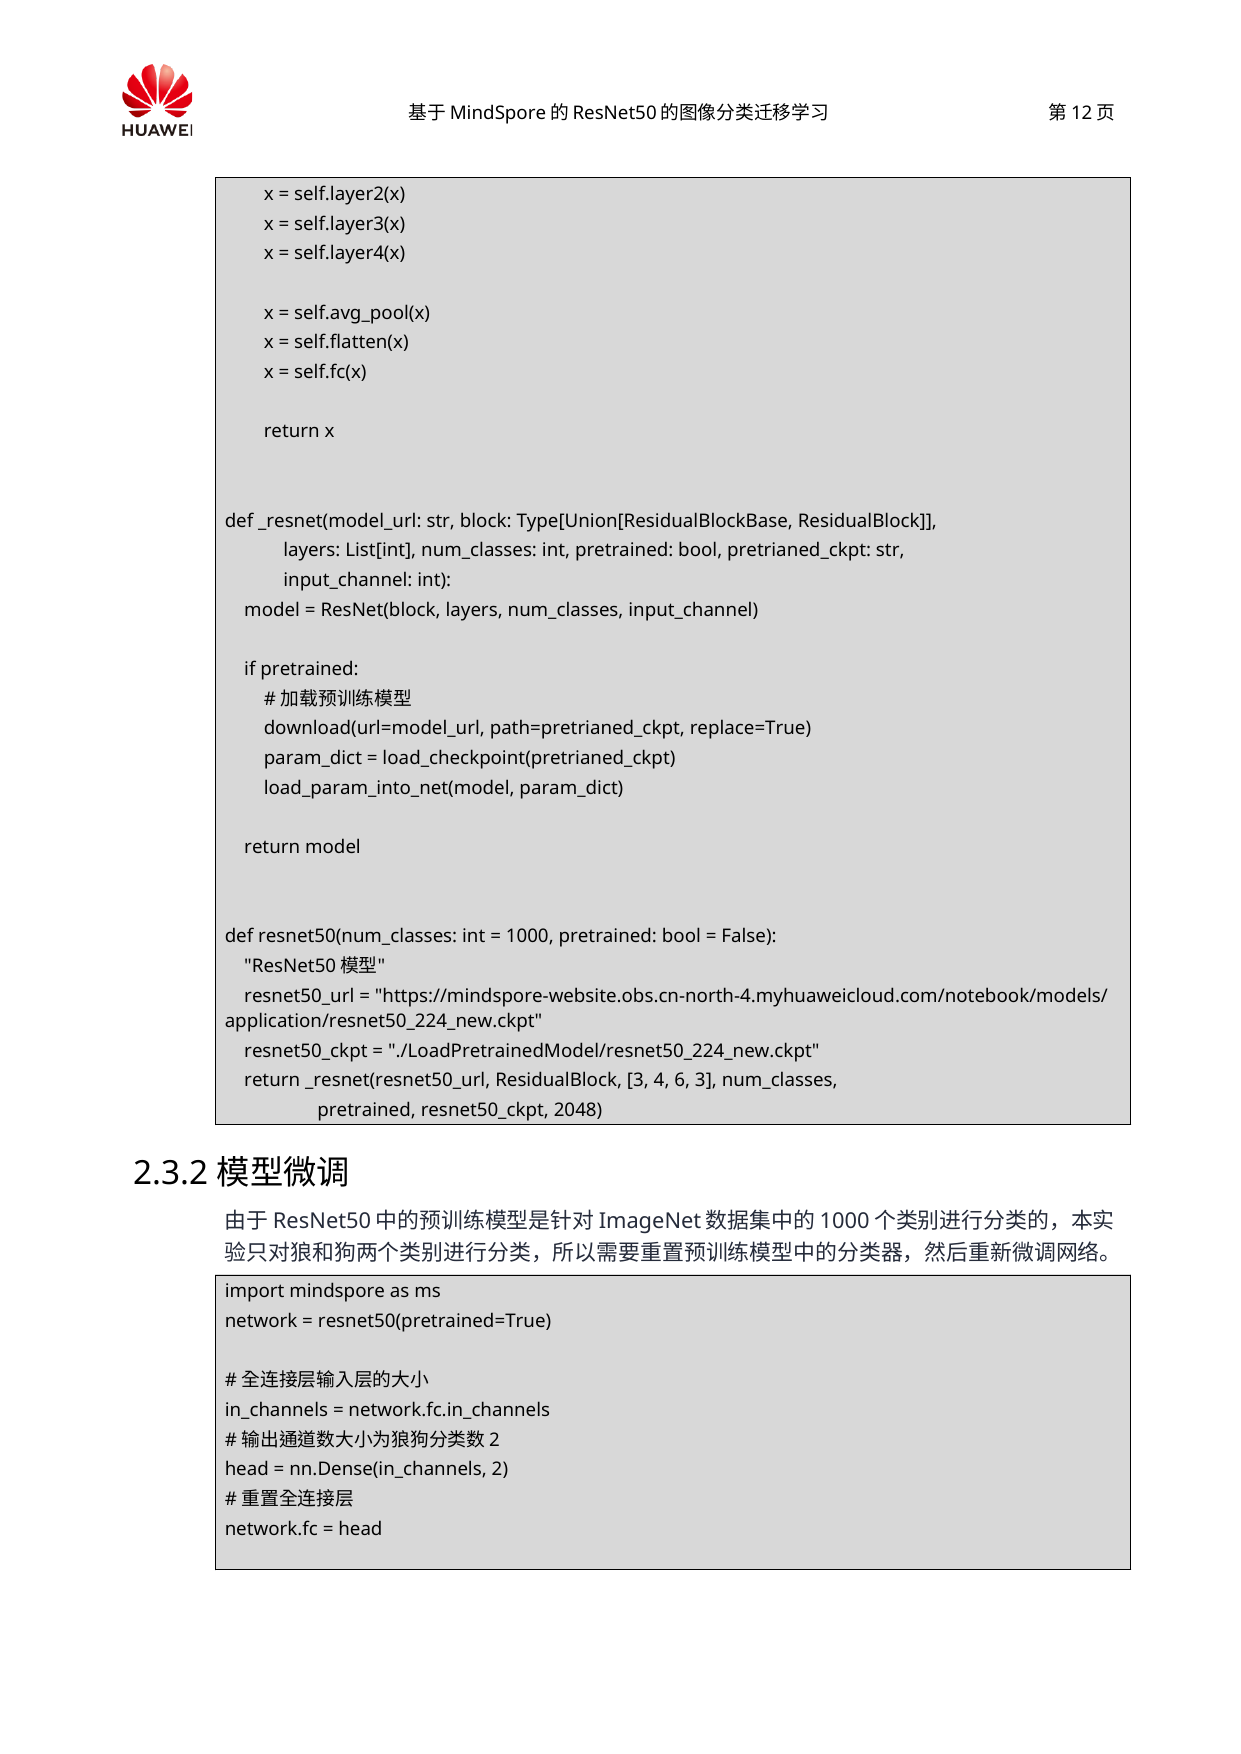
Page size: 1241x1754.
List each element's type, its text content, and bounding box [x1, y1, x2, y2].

subtitle 模型微调 [133, 1146, 1122, 1194]
text x = self.layer2(x) [216, 178, 1130, 206]
text return model [216, 830, 1130, 859]
text x = self.avg_pool(x) [216, 296, 1130, 324]
text def _resnet(model_url: str, block: Type[Union[ResidualBlockBase, ResidualBlock]], [216, 504, 1130, 532]
text # 重置全连接层 [216, 1482, 1130, 1511]
text # 全连接层输入层的大小 [216, 1363, 1130, 1392]
text x = self.fc(x) [216, 355, 1130, 384]
text network = resnet50(pretrained=True) [216, 1304, 1130, 1333]
text resnet50_ckpt = "./LoadPretrainedModel/resnet50_224_new.ckpt" [216, 1034, 1130, 1063]
text # 输出通道数大小为狼狗分类数2 [216, 1423, 1130, 1452]
text input_channel: int): [216, 563, 1130, 592]
text load_param_into_net(model, param_dict) [216, 771, 1130, 799]
text x = self.layer4(x) [216, 237, 1130, 265]
text resnet50_url = "https://mindspore-website.obs.cn-north-4.myhuaweicloud.com/notebook/models/application/resnet50_224_new.ckpt" [216, 979, 1130, 1033]
text pretrained, resnet50_ckpt, 2048) [216, 1093, 1130, 1124]
text x = self.layer3(x) [216, 207, 1130, 236]
picture [122, 64, 193, 136]
text layers: List[int], num_classes: int, pretrained: bool, pretrianed_ckpt: str, [216, 533, 1130, 562]
text # 加载预训练模型 [216, 682, 1130, 711]
text in_channels = network.fc.in_channels [216, 1393, 1130, 1422]
text return _resnet(resnet50_url, ResidualBlock, [3, 4, 6, 3], num_classes, [216, 1064, 1130, 1092]
text model = ResNet(block, layers, num_classes, input_channel) [216, 593, 1130, 621]
text param_dict = load_checkpoint(pretrianed_ckpt) [216, 741, 1130, 770]
text def resnet50(num_classes: int = 1000, pretrained: bool = False): [216, 919, 1130, 948]
text head = nn.Dense(in_channels, 2) [216, 1453, 1130, 1481]
text return x [216, 415, 1130, 443]
text import mindspore as ms [216, 1276, 1130, 1303]
text 由于ResNet50中的预训练模型是针对ImageNet数据集中的1000个类别进行分类的，本实验只对狼和狗两个类别进行分类，所以需要重置预训练模型中的分类器，然后重新微调网络。 [224, 1203, 1122, 1266]
text if pretrained: [216, 652, 1130, 681]
text network.fc = head [216, 1512, 1130, 1541]
text download(url=model_url, path=pretrianed_ckpt, replace=True) [216, 712, 1130, 740]
text "ResNet50模型" [216, 949, 1130, 978]
text x = self.flatten(x) [216, 326, 1130, 354]
